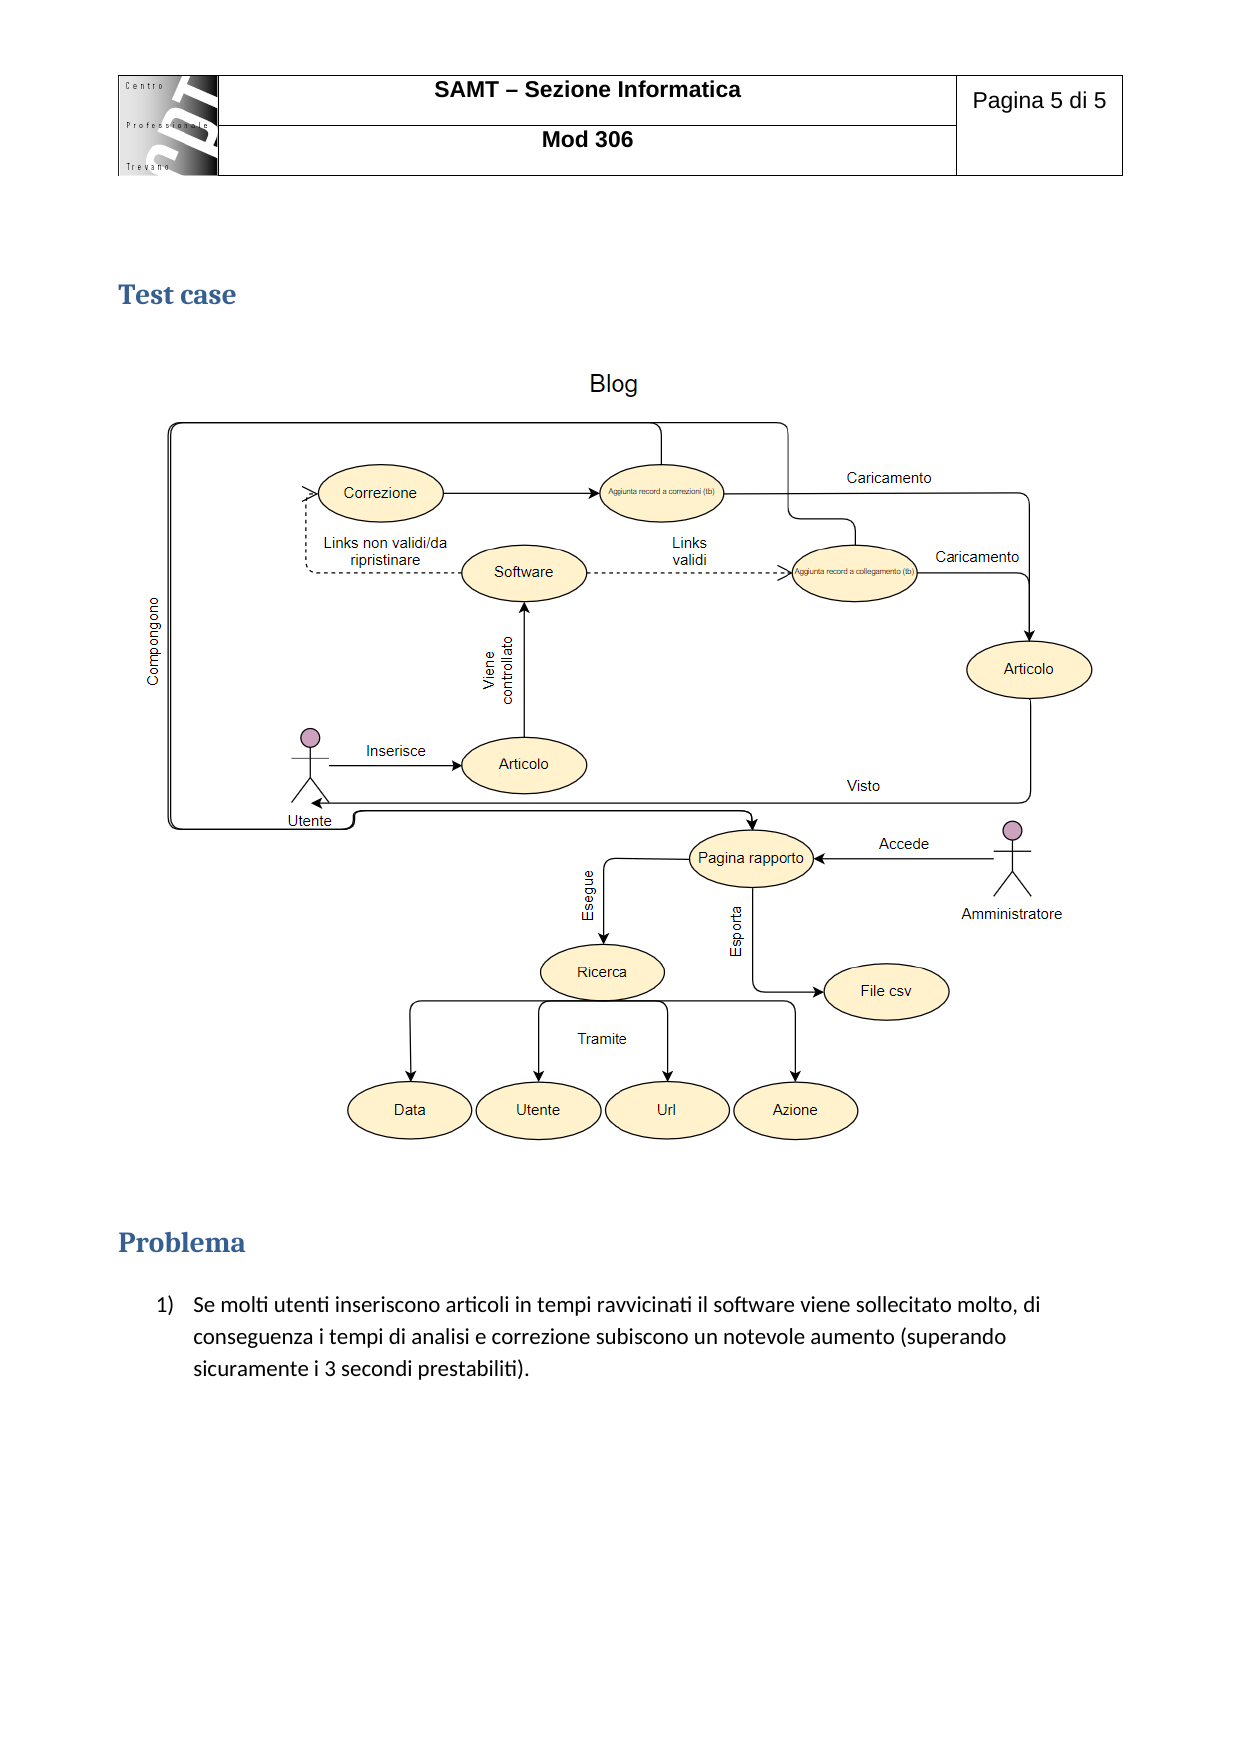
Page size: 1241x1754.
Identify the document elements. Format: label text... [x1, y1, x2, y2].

subtitle Problema [118, 1226, 1122, 1260]
list Se molti utenti inseriscono articoli in tempi ravvicinati il software viene sollecitato molto, di conseguenza i tempi di analisi e correzione subiscono un notevole aumento (superando sicuramente i 3 secondi prestabiliti). [156, 1290, 1122, 1382]
subtitle Test case [118, 278, 1122, 311]
picture [118, 341, 1122, 1177]
picture [118, 76, 218, 176]
